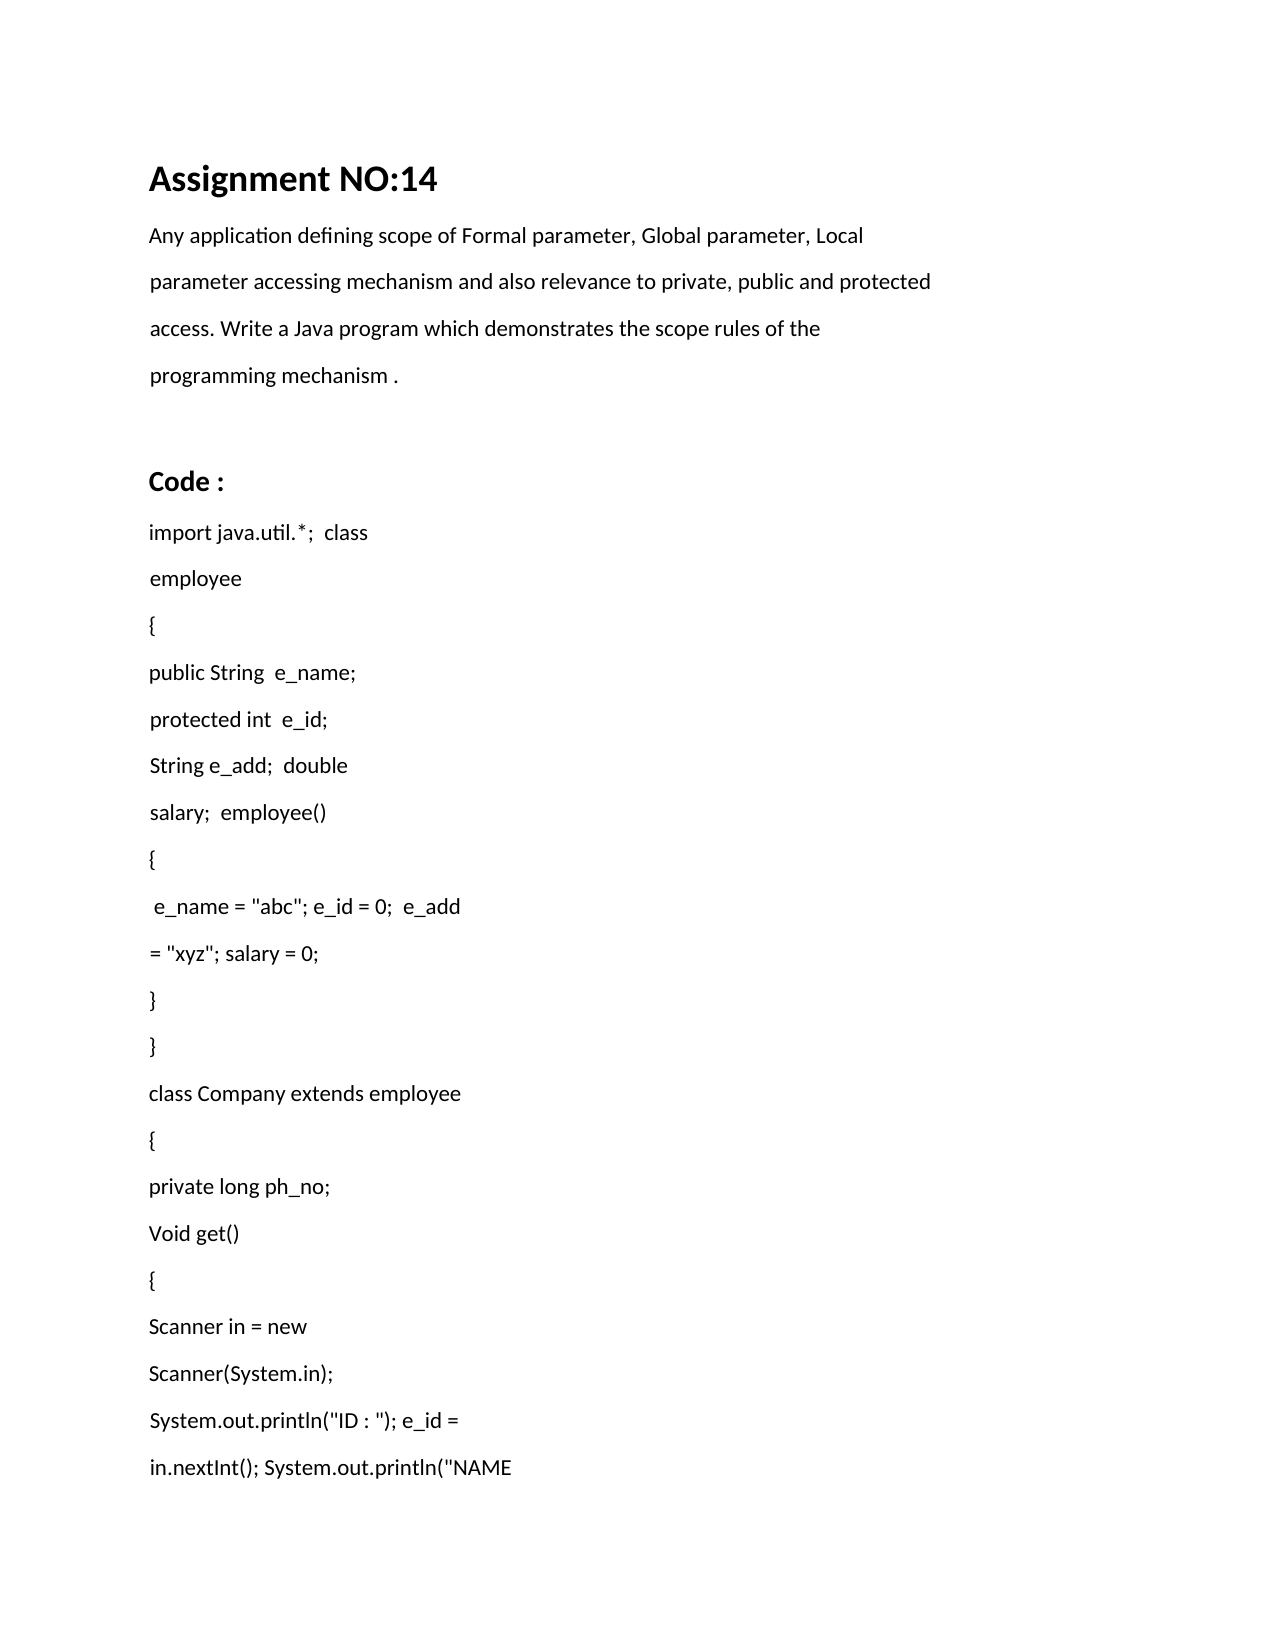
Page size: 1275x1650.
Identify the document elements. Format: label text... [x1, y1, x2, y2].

text } [148, 1032, 932, 1060]
text import java.util.*; class employee [148, 518, 370, 592]
text } [148, 986, 932, 1014]
text Scanner in = new [148, 1312, 932, 1340]
text class Company extends employee [148, 1079, 932, 1107]
text Assignment NO:14 [148, 155, 932, 201]
text { [148, 611, 932, 639]
text public String e_name; protected int e_id; String e_add; double salary; employee() [148, 658, 359, 826]
text Any application defining scope of Formal parameter, Global parameter, Local parameter accessing mechanism and also relevance to private, public and protected access. Write a Java program which demonstrates the scope rules of the programming mechanism . [148, 221, 932, 389]
text private long ph_no; [148, 1172, 932, 1200]
text { [148, 845, 932, 873]
text { [148, 1266, 932, 1294]
text e_name = "abc"; e_id = 0; e_add = "xyz"; salary = 0; [148, 892, 463, 967]
text Code : [148, 463, 932, 498]
text Void get() [148, 1219, 932, 1247]
text { [148, 1126, 932, 1154]
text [148, 1359, 513, 1481]
